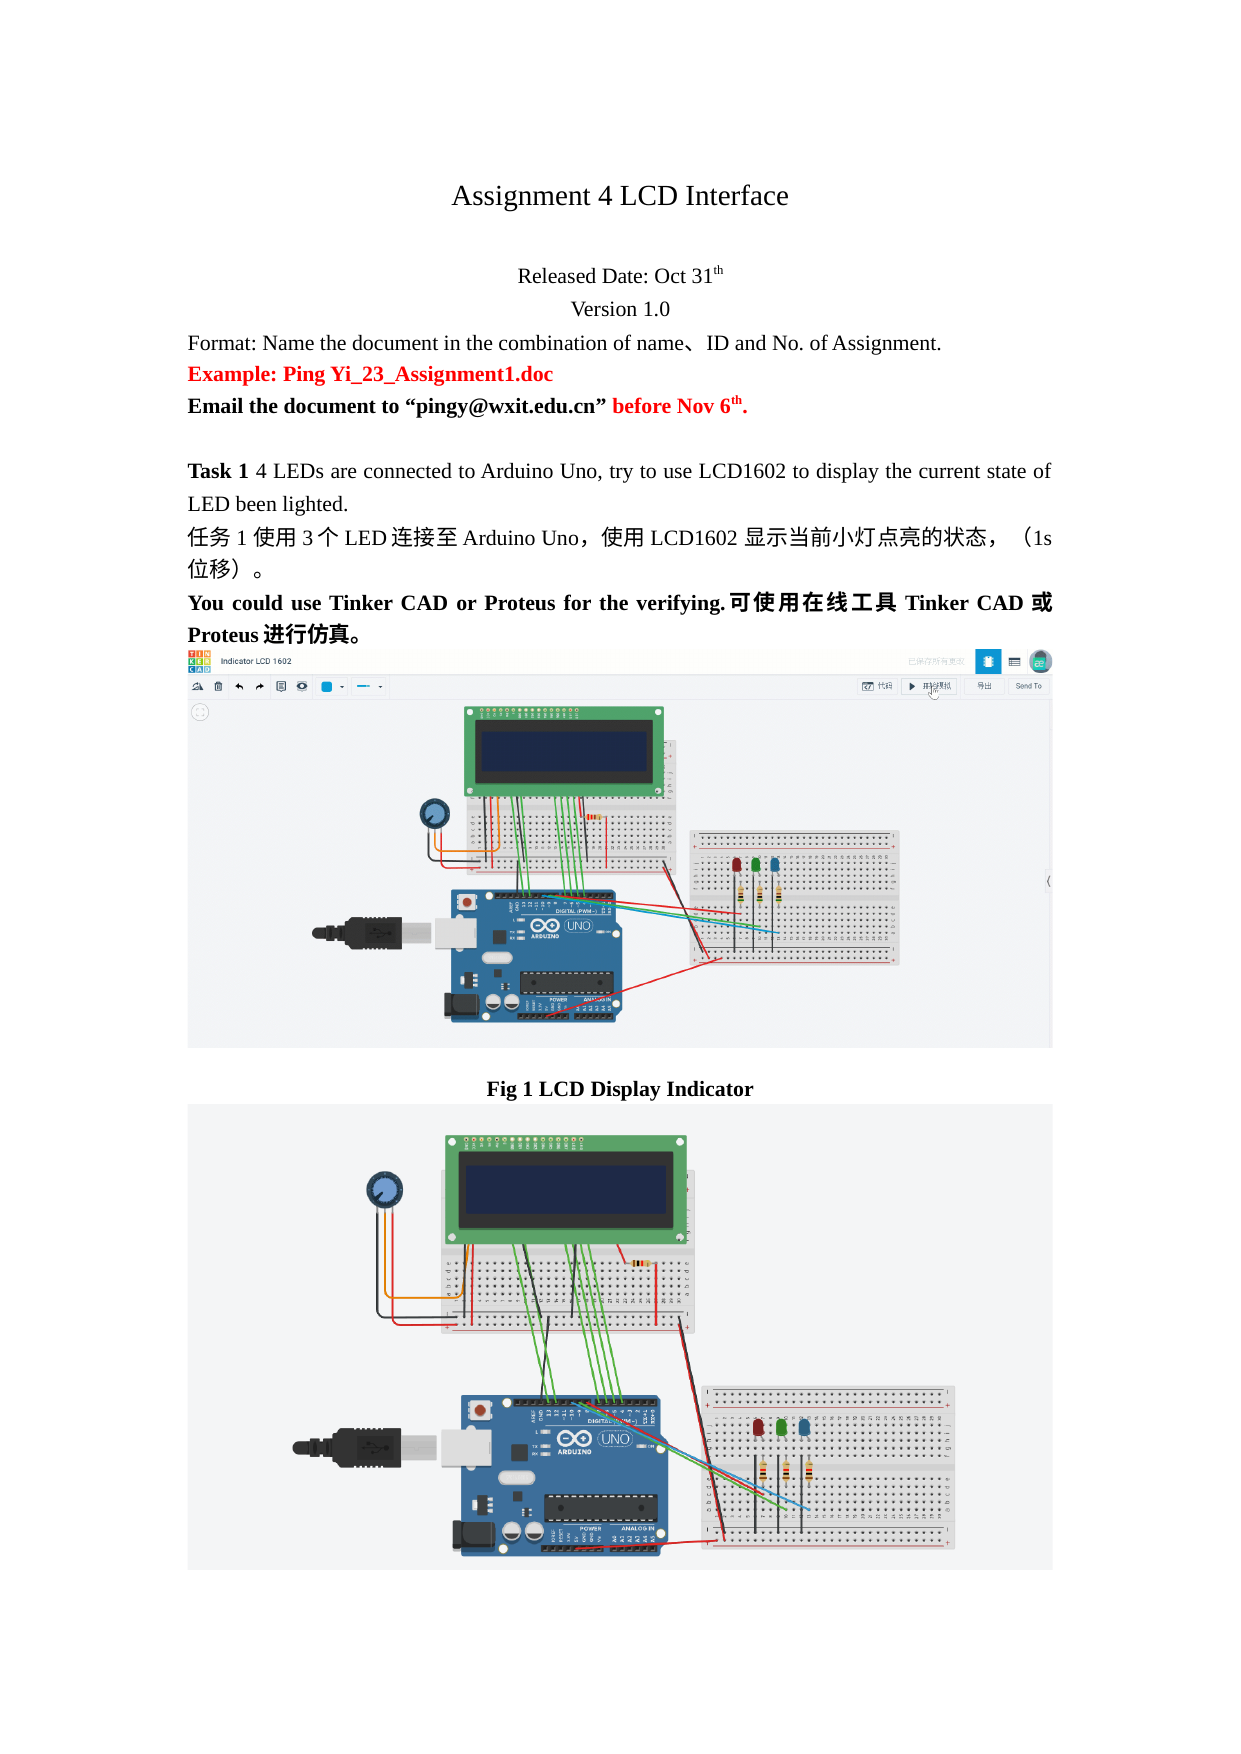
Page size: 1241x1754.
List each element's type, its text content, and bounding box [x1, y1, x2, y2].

picture [187, 1104, 1053, 1570]
picture [187, 649, 1053, 1048]
text Task 1 4 LEDs are connected to Arduino Uno, try to use LCD1602 to display the current state of LED been lighted. [187, 454, 1053, 519]
text Version 1.0 [187, 292, 1053, 324]
text Fig 1 LCD Display Indicator [187, 1072, 1053, 1104]
text You could use Tinker CAD or Proteus for the verifying.可使用在线工具Tinker CAD或Proteus进行仿真。 [187, 584, 1053, 649]
text Format: Name the document in the combination of name、ID and No. of Assignment. [187, 324, 1053, 357]
text Released Date: Oct 31th [187, 259, 1053, 292]
text Example: Ping Yi_23_Assignment1.doc [187, 357, 1053, 389]
picture [984, 657, 993, 666]
text 任务1 使用3个LED连接至Arduino Uno，使用LCD1602 显示当前小灯点亮的状态，（1s位移）。 [187, 519, 1053, 584]
text Assignment 4 LCD Interface [187, 162, 1053, 227]
text Email the document to “pingy@wxit.edu.cn” before Nov 6th. [187, 389, 1053, 422]
